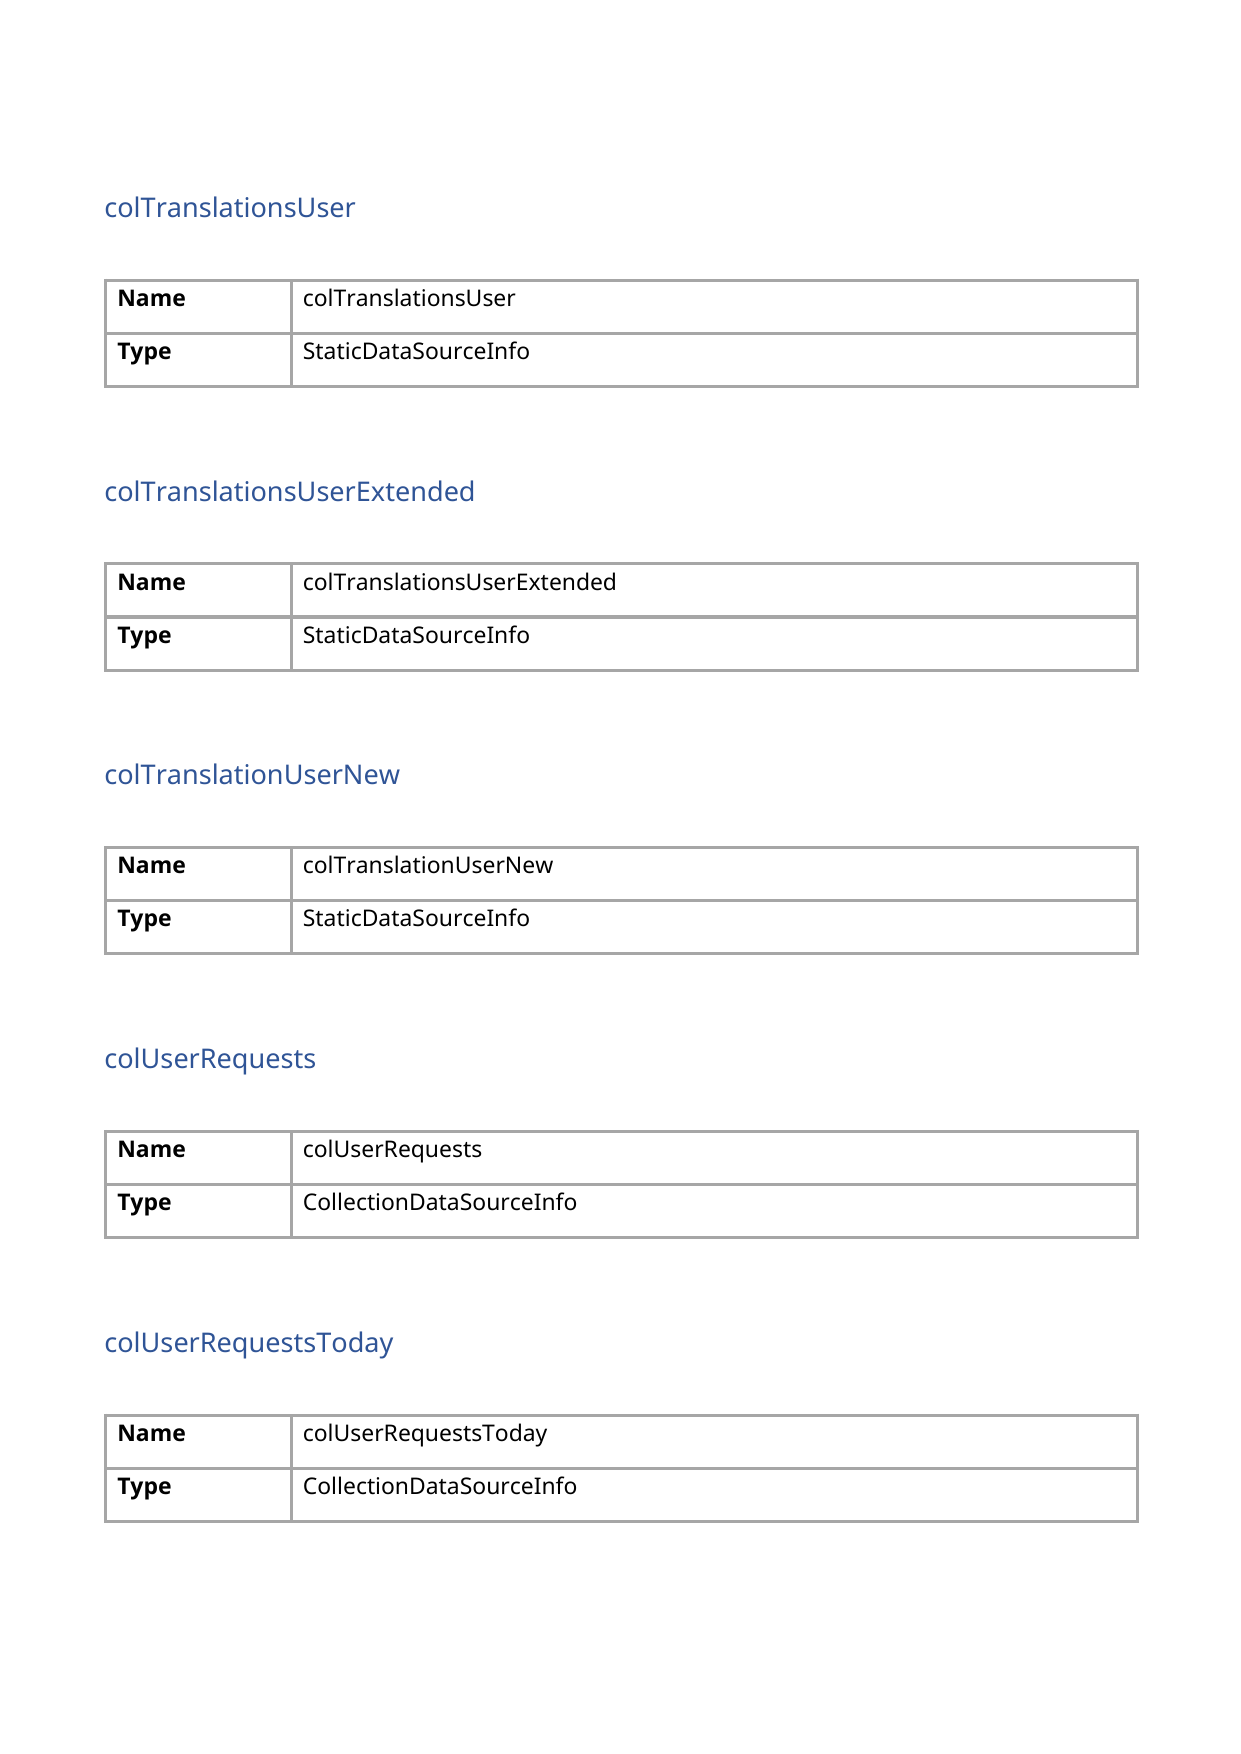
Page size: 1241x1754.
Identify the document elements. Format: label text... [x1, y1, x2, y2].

table_cell Type [107, 335, 290, 385]
table_header colUserRequests [293, 1133, 1136, 1183]
subtitle colTranslationsUser [104, 188, 1136, 225]
subtitle colTranslationUserNew [104, 756, 1136, 793]
table_cell Type [107, 902, 290, 952]
table_header colUserRequestsToday [293, 1417, 1136, 1467]
table_cell Type [107, 1470, 290, 1520]
table_header Name [107, 1133, 290, 1183]
table_header colTranslationsUser [293, 282, 1136, 332]
table_cell Type [107, 619, 290, 668]
table_header Name [107, 565, 290, 615]
table_cell StaticDataSourceInfo [293, 902, 1136, 952]
table_cell StaticDataSourceInfo [293, 619, 1136, 668]
table_header Name [107, 849, 290, 899]
table_cell CollectionDataSourceInfo [293, 1186, 1136, 1236]
table_header colTranslationUserNew [293, 849, 1136, 899]
table_cell Type [107, 1186, 290, 1236]
subtitle colUserRequestsToday [104, 1323, 1136, 1360]
table_header Name [107, 1417, 290, 1467]
table_header Name [107, 282, 290, 332]
subtitle colUserRequests [104, 1039, 1136, 1076]
table_cell CollectionDataSourceInfo [293, 1470, 1136, 1520]
table_header colTranslationsUserExtended [293, 565, 1136, 615]
subtitle colTranslationsUserExtended [104, 472, 1136, 509]
table_cell StaticDataSourceInfo [293, 335, 1136, 385]
